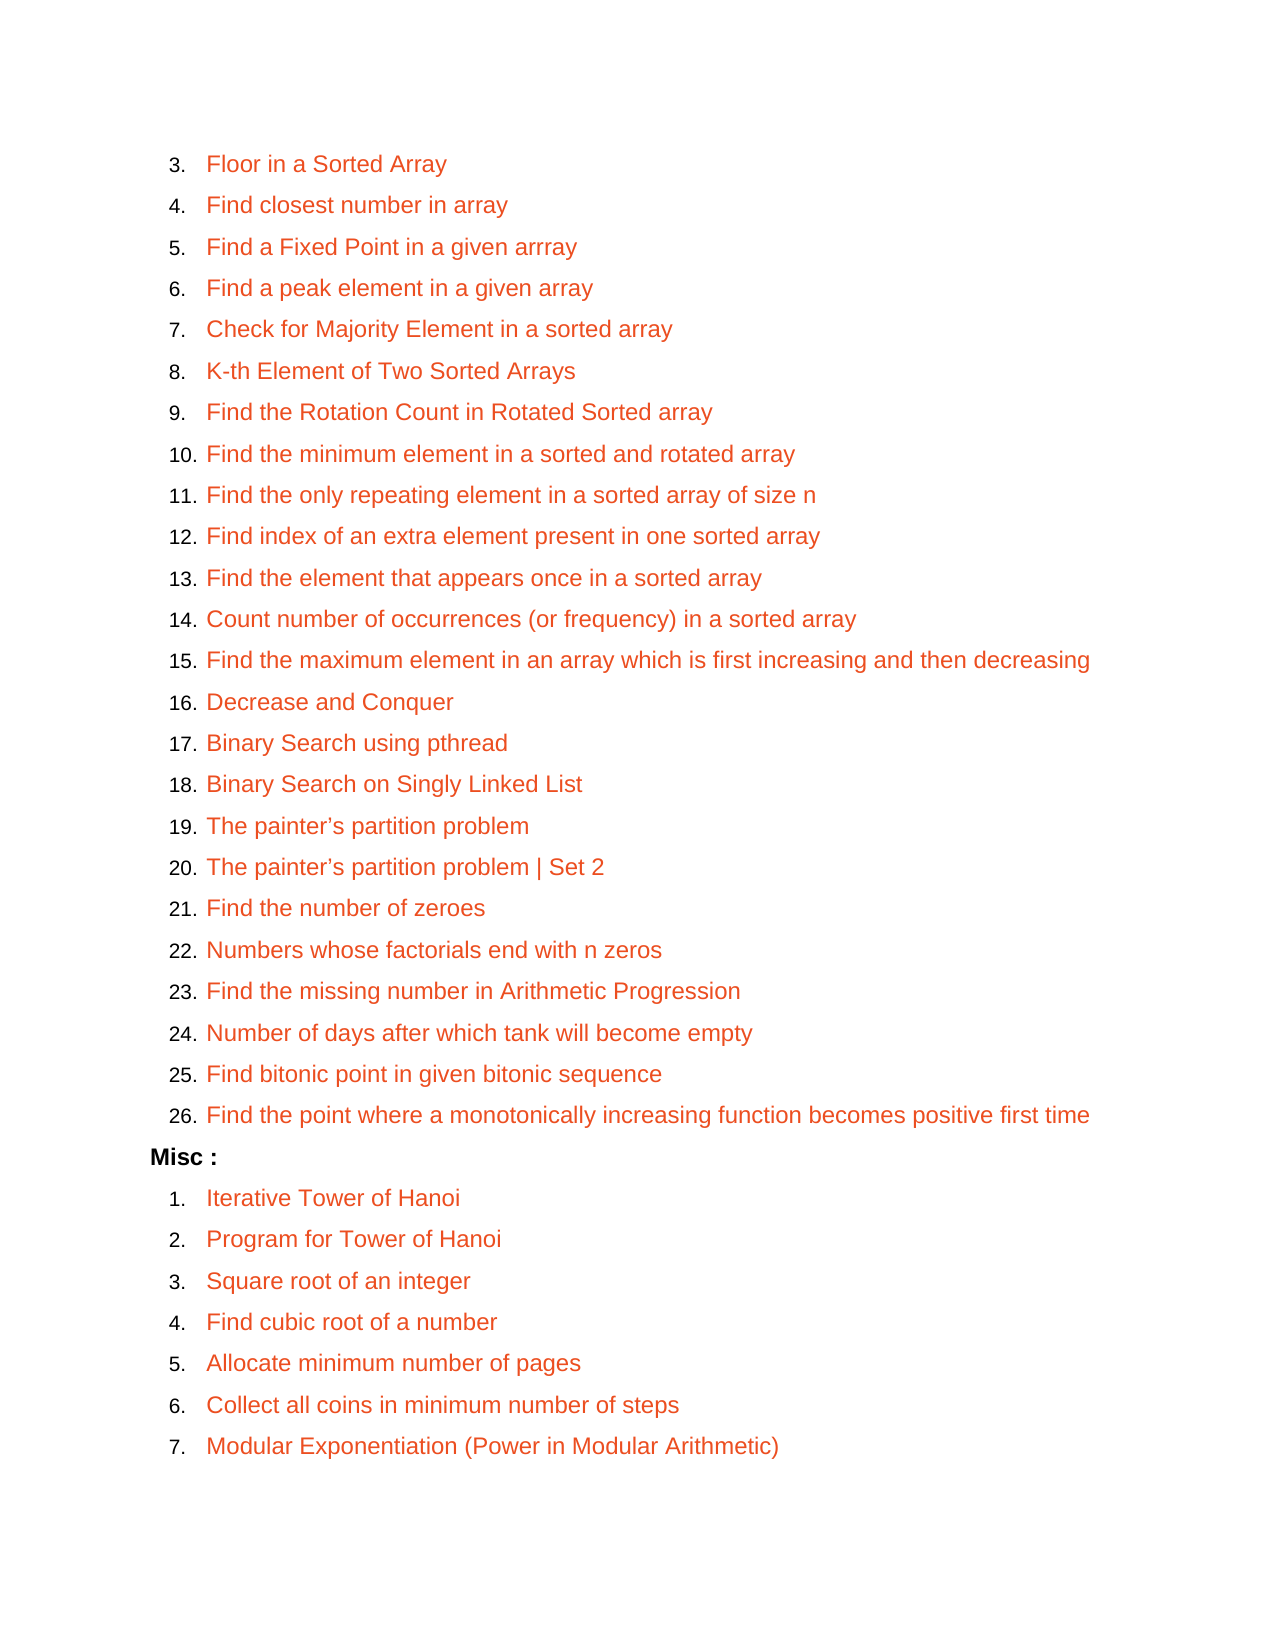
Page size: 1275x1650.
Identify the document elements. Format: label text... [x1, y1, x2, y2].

list Find bitonic point in given bitonic sequence [169, 1060, 1125, 1087]
list Count number of occurrences (or frequency) in a sorted array [169, 605, 1125, 632]
list Find the number of zeroes [169, 894, 1125, 922]
list The painter’s partition problem | Set 2 [169, 853, 1125, 881]
list Find a Fixed Point in a given arrray [169, 233, 1125, 260]
list Find the maximum element in an array which is first increasing and then decreasing [169, 646, 1125, 674]
list Find closest number in array [169, 191, 1125, 219]
list Find a peak element in a given array [169, 274, 1125, 302]
list Find cubic root of a number [169, 1308, 1125, 1336]
list Binary Search on Singly Linked List [169, 770, 1125, 798]
list Find the point where a monotonically increasing function becomes positive first time [169, 1101, 1125, 1129]
list Find the only repeating element in a sorted array of size n [169, 481, 1125, 508]
list Find index of an extra element present in one sorted array [169, 522, 1125, 550]
list Iterative Tower of Hanoi [169, 1184, 1125, 1211]
list Number of days after which tank will become empty [169, 1018, 1125, 1046]
text Misc : [150, 1142, 1125, 1170]
list Numbers whose factorials end with n zeros [169, 936, 1125, 963]
list Decrease and Conquer [169, 688, 1125, 715]
list Check for Majority Element in a sorted array [169, 315, 1125, 343]
list K-th Element of Two Sorted Arrays [169, 357, 1125, 384]
list Binary Search using pthread [169, 729, 1125, 757]
list Find the element that appears once in a sorted array [169, 563, 1125, 591]
list The painter’s partition problem [169, 812, 1125, 839]
list Floor in a Sorted Array [169, 150, 1125, 178]
list Find the missing number in Arithmetic Progression [169, 977, 1125, 1005]
list Modular Exponentiation (Power in Modular Arithmetic) [169, 1432, 1125, 1459]
list Find the Rotation Count in Rotated Sorted array [169, 398, 1125, 426]
list Find the minimum element in a sorted and rotated array [169, 439, 1125, 467]
list Collect all coins in minimum number of steps [169, 1391, 1125, 1418]
list Square root of an integer [169, 1267, 1125, 1294]
list Allocate minimum number of pages [169, 1349, 1125, 1377]
list Program for Tower of Hanoi [169, 1225, 1125, 1253]
